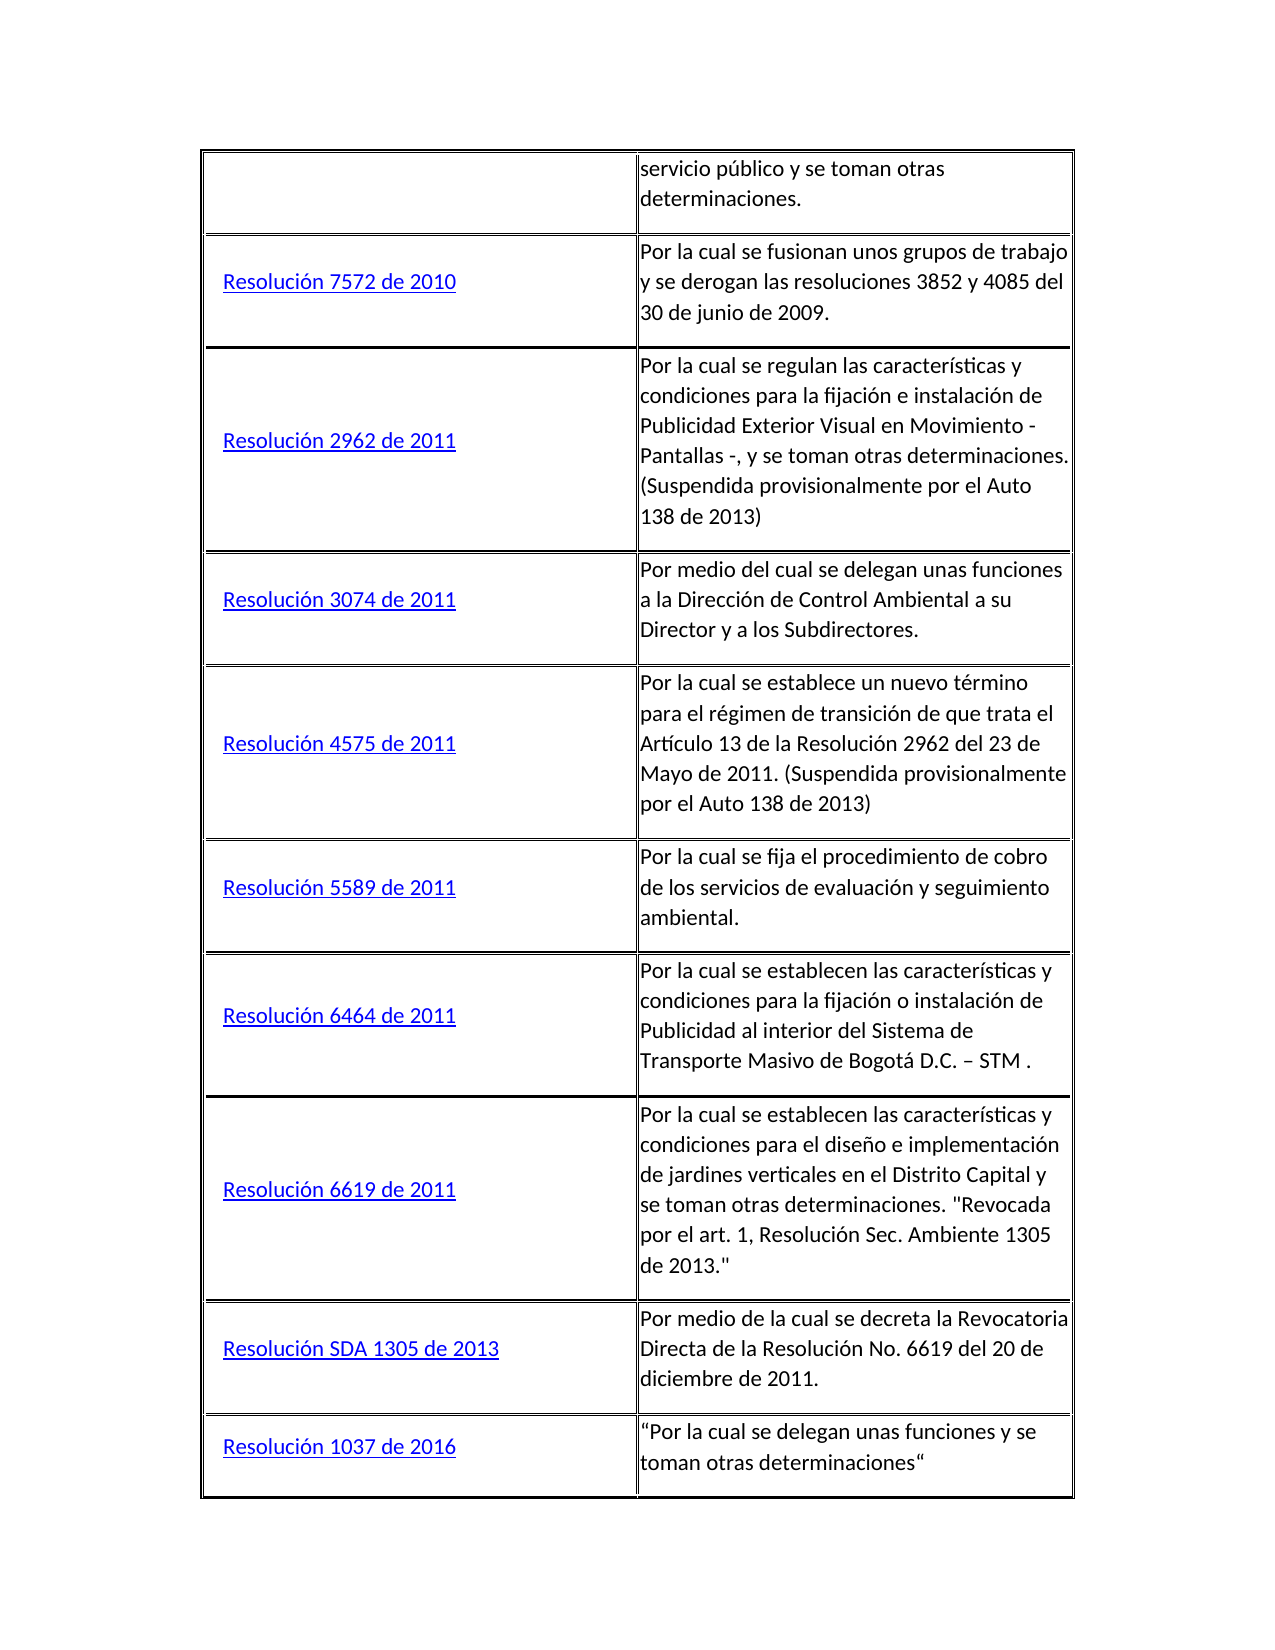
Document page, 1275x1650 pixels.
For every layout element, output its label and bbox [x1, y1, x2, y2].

table_cell [202, 151, 1074, 1498]
